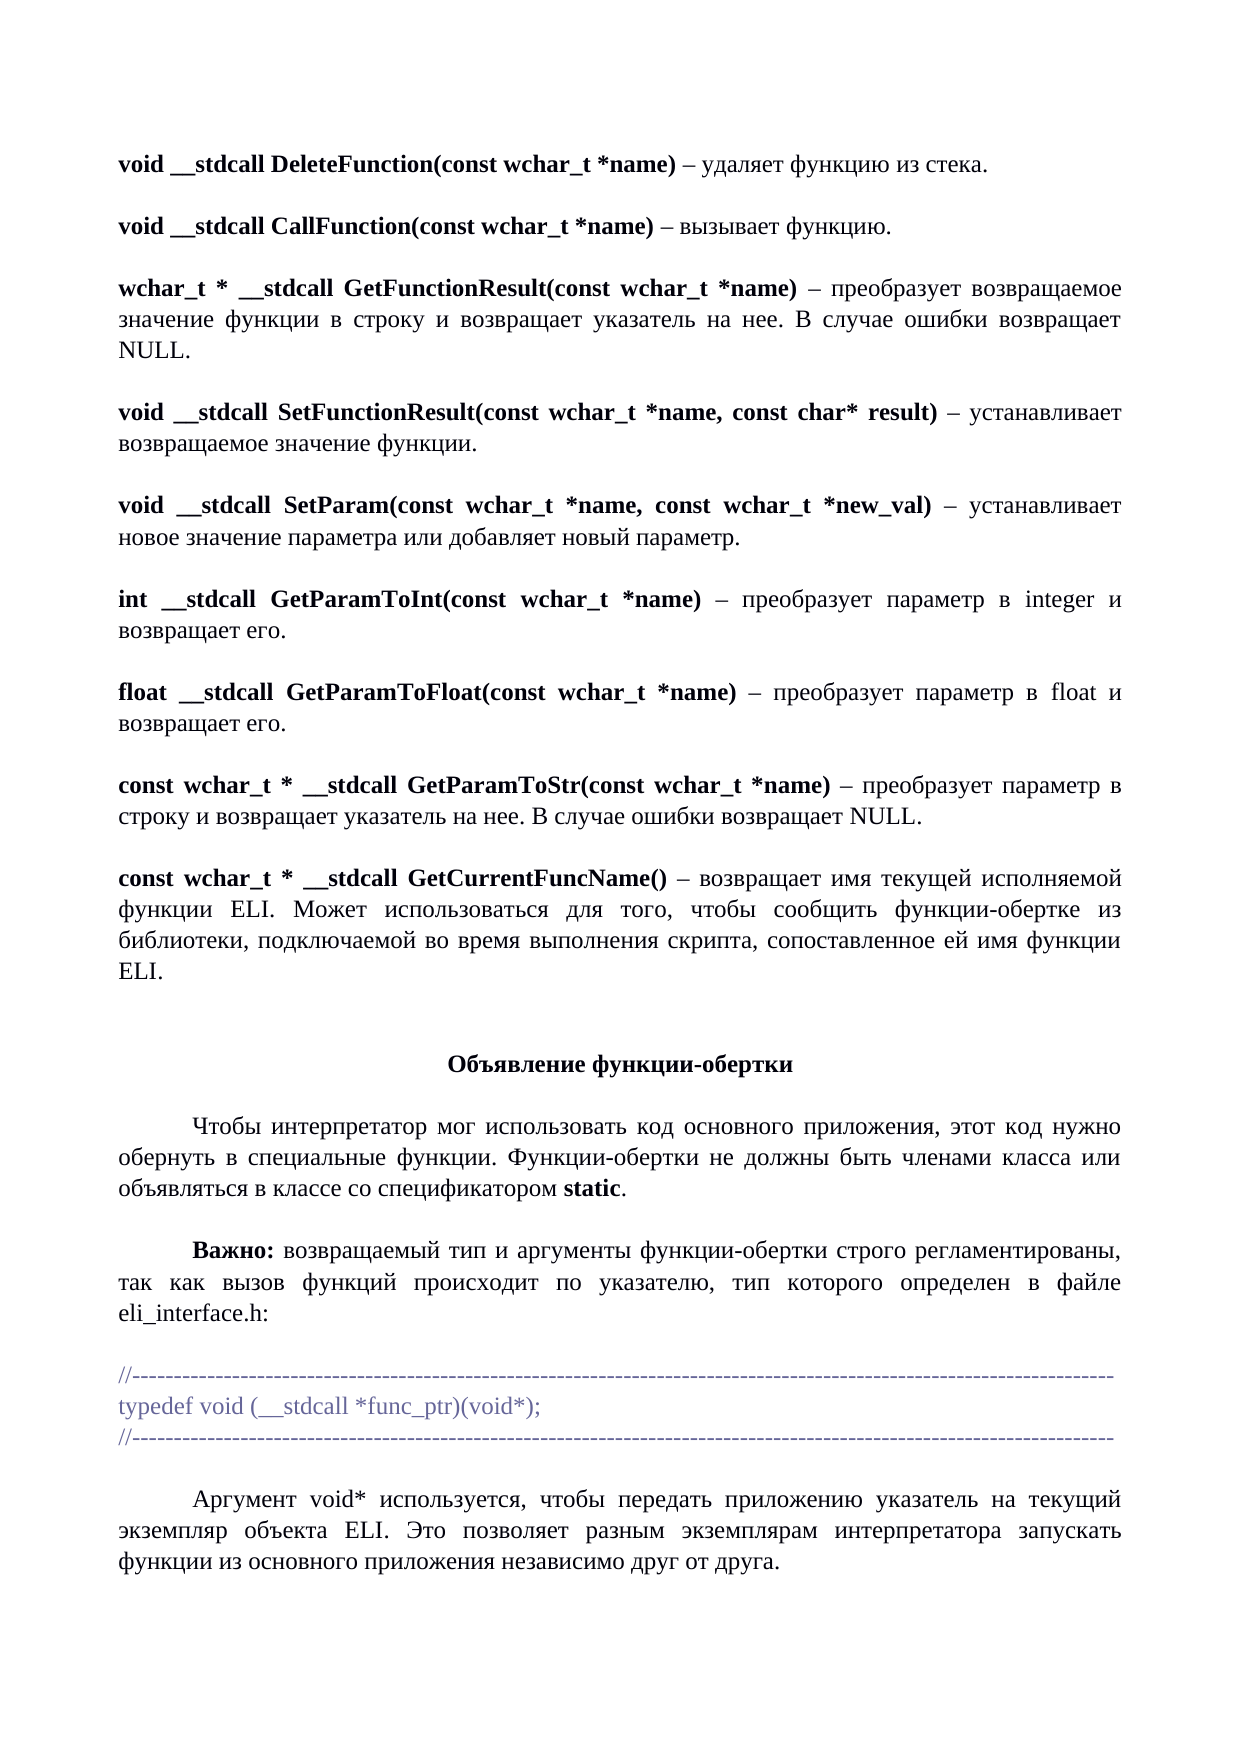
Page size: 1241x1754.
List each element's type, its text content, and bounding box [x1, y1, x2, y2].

text Объявление функции-обертки [118, 1049, 1122, 1078]
text Аргумент void* используется, чтобы передать приложению указатель на текущий экземпляр объекта ELI. Это позволяет разным экземплярам интерпретатора запускать функции из основного приложения независимо друг от друга. [118, 1484, 1122, 1575]
text void __stdcall SetParam(const wchar_t *name, const wchar_t *new_val) – устанавливает новое значение параметра или добавляет новый параметр. [118, 491, 1122, 550]
text Важно: возвращаемый тип и аргументы функции-обертки строго регламентированы, так как вызов функций происходит по указателю, тип которого определен в файле eli_interface.h: [118, 1236, 1122, 1326]
text void __stdcall CallFunction(const wchar_t *name) – вызывает функцию. [118, 211, 1122, 240]
text const wchar_t * __stdcall GetParamToStr(const wchar_t *name) – преобразует параметр в строку и возвращает указатель на нее. В случае ошибки возвращает NULL. [118, 770, 1122, 830]
text //---------------------------------------------------------------------------------------------------------------------- [118, 1422, 1122, 1451]
text const wchar_t * __stdcall GetCurrentFuncName() – возвращает имя текущей исполняемой функции ELI. Может использоваться для того, чтобы сообщить функции-обертке из библиотеки, подключаемой во время выполнения скрипта, сопоставленное ей имя функции ELI. [118, 863, 1122, 985]
text int __stdcall GetParamToInt(const wchar_t *name) – преобразует параметр в integer и возвращает его. [118, 584, 1122, 643]
text Чтобы интерпретатор мог использовать код основного приложения, этот код нужно обернуть в специальные функции. Функции-обертки не должны быть членами класса или объявляться в классе со спецификатором static. [118, 1111, 1122, 1202]
text float __stdcall GetParamToFloat(const wchar_t *name) – преобразует параметр в float и возвращает его. [118, 677, 1122, 737]
text void __stdcall SetFunctionResult(const wchar_t *name, const char* result) – устанавливает возвращаемое значение функции. [118, 397, 1122, 457]
text //---------------------------------------------------------------------------------------------------------------------- [118, 1360, 1122, 1388]
text wchar_t * __stdcall GetFunctionResult(const wchar_t *name) – преобразует возвращаемое значение функции в строку и возвращает указатель на нее. В случае ошибки возвращает NULL. [118, 273, 1122, 364]
text typedef void (__stdcall *func_ptr)(void*); [118, 1391, 1122, 1419]
text void __stdcall DeleteFunction(const wchar_t *name) – удаляет функцию из стека. [118, 149, 1122, 178]
